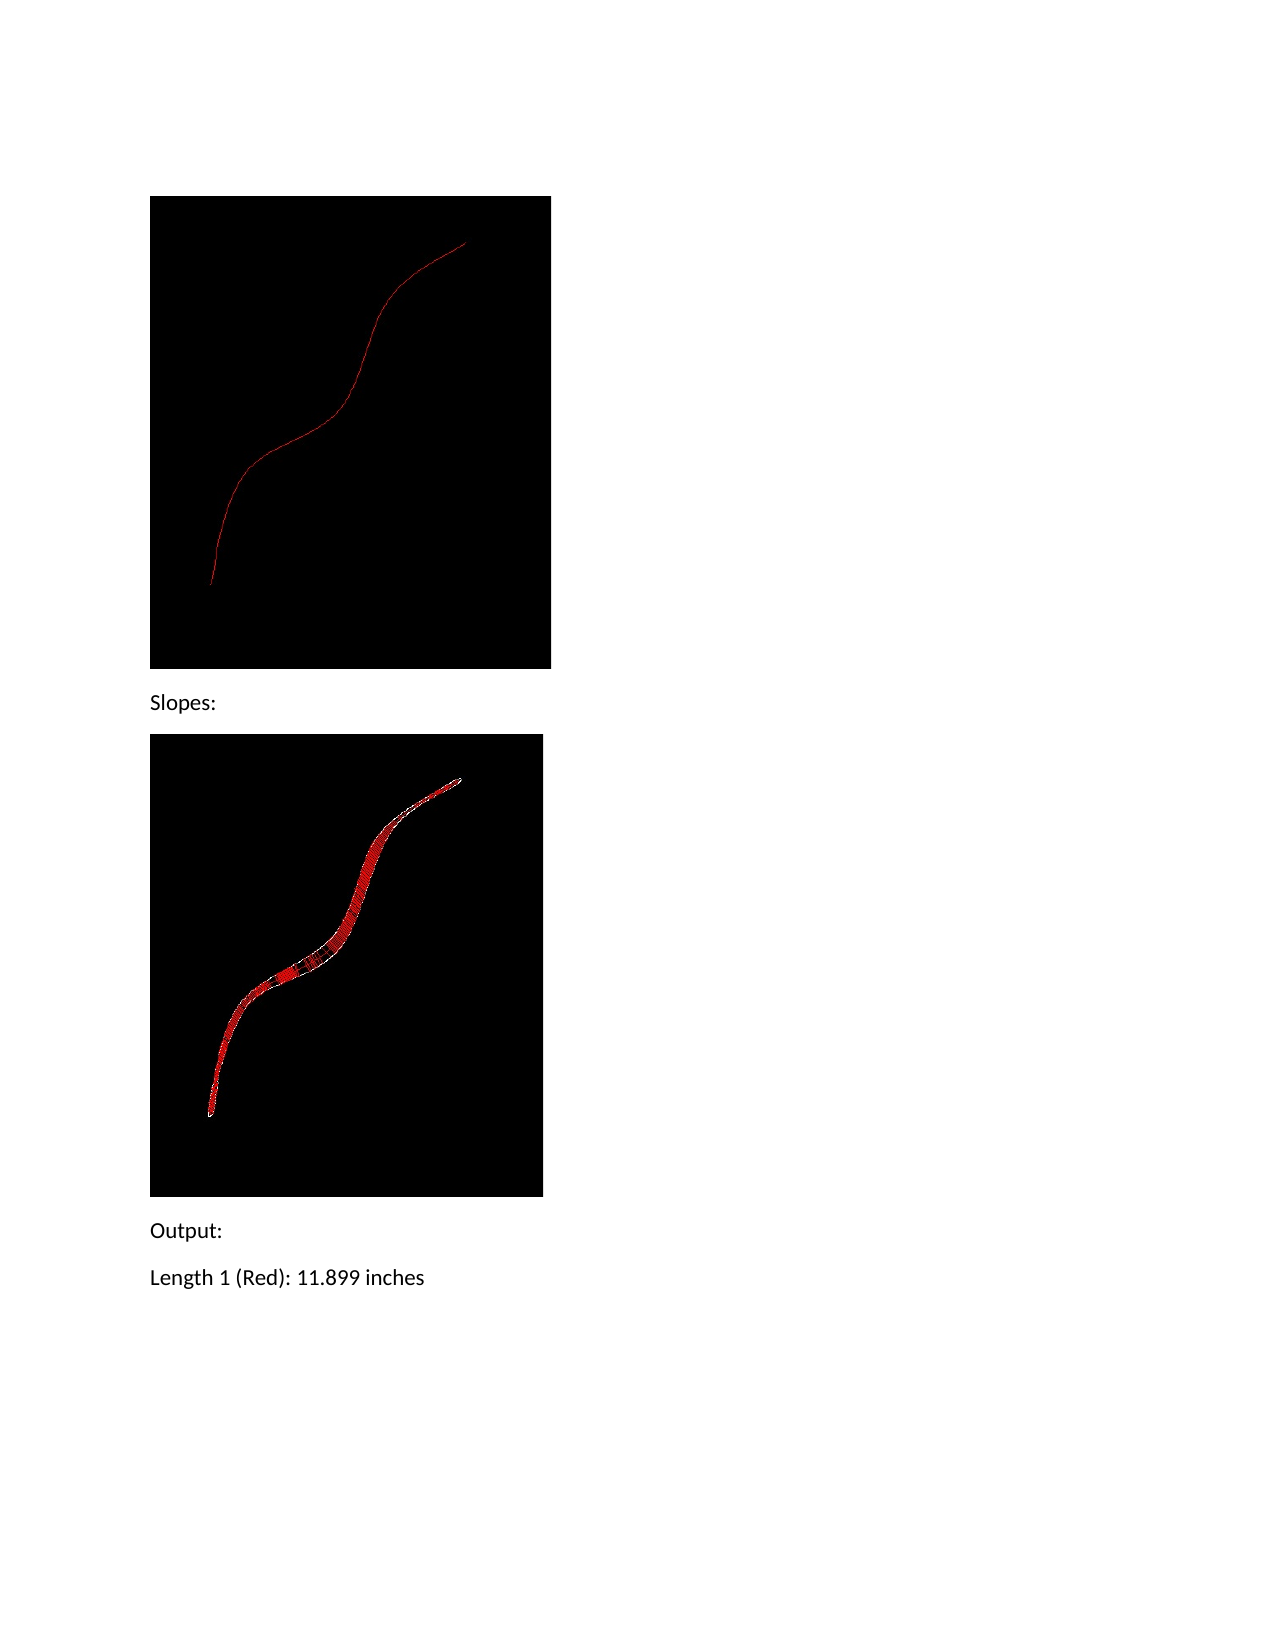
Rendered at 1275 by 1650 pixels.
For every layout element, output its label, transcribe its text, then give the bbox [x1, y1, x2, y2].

text Length 1 (Red): 11.899 inches [150, 1263, 1125, 1291]
text Output: [150, 1216, 1125, 1244]
picture [150, 196, 552, 669]
text Slopes: [150, 688, 1125, 716]
picture [150, 734, 544, 1197]
